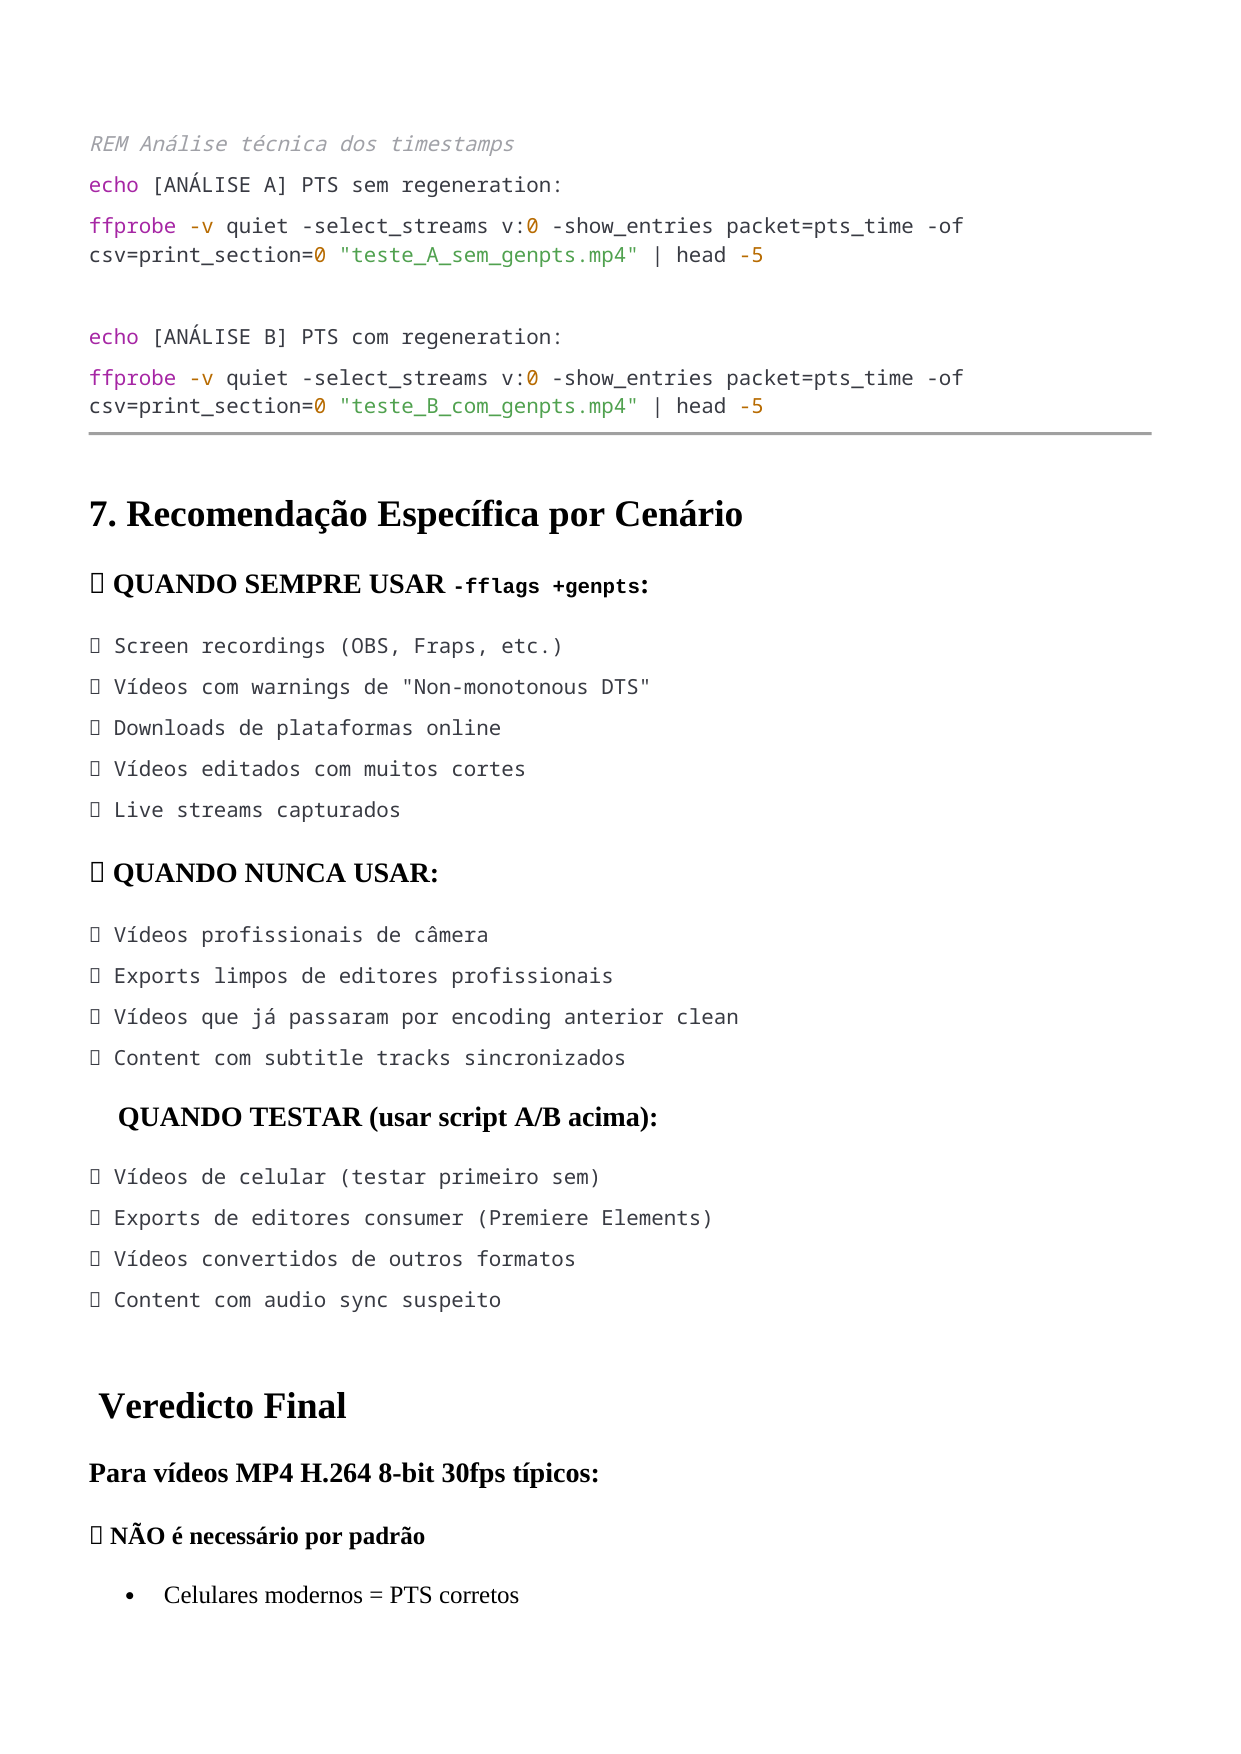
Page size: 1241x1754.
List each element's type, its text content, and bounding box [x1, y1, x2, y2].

text ffprobe -v quiet -select_streams v:0 -show_entries packet=pts_time -of csv=print_section=0 "teste_A_sem_genpts.mp4" | head -5 [89, 211, 1152, 268]
text ✅ Screen recordings (OBS, Fraps, etc.) [89, 631, 1152, 660]
text REM Análise técnica dos timestamps [89, 129, 1152, 158]
text ✅ Vídeos com warnings de "Non-monotonous DTS" [89, 672, 1152, 701]
text ❌ Content com subtitle tracks sincronizados [89, 1043, 1152, 1071]
text ❌ Vídeos que já passaram por encoding anterior clean [89, 1002, 1152, 1030]
text 🎯 NÃO é necessário por padrão [89, 1517, 1152, 1551]
subtitle 7. Recomendação Específica por Cenário [89, 491, 1152, 534]
text 🔄 Vídeos convertidos de outros formatos [89, 1244, 1152, 1272]
text Para vídeos MP4 H.264 8-bit 30fps típicos: [89, 1456, 1152, 1488]
text echo [ANÁLISE A] PTS sem regeneration: [89, 171, 1152, 199]
subtitle 🚫 QUANDO NUNCA USAR: [89, 853, 1152, 891]
text 🔄 Exports de editores consumer (Premiere Elements) [89, 1203, 1152, 1231]
subtitle 🤔 QUANDO TESTAR (usar script A/B acima): [89, 1101, 1152, 1133]
text ffprobe -v quiet -select_streams v:0 -show_entries packet=pts_time -of csv=print_section=0 "teste_B_com_genpts.mp4" | head -5 [89, 363, 1152, 419]
text ❌ Exports limpos de editores profissionais [89, 961, 1152, 989]
text ✅ Vídeos editados com muitos cortes [89, 754, 1152, 782]
subtitle 🎯 QUANDO SEMPRE USAR -fflags +genpts: [89, 564, 1152, 602]
text ✅ Live streams capturados [89, 795, 1152, 823]
text ❌ Vídeos profissionais de câmera [89, 920, 1152, 948]
text ✅ Downloads de plataformas online [89, 713, 1152, 742]
list Celulares modernos = PTS corretos [126, 1581, 1152, 1609]
text 🔄 Content com audio sync suspeito [89, 1285, 1152, 1313]
text echo [ANÁLISE B] PTS com regeneration: [89, 322, 1152, 350]
text 🔄 Vídeos de celular (testar primeiro sem) [89, 1162, 1152, 1191]
text Veredicto Final [89, 1383, 1152, 1427]
